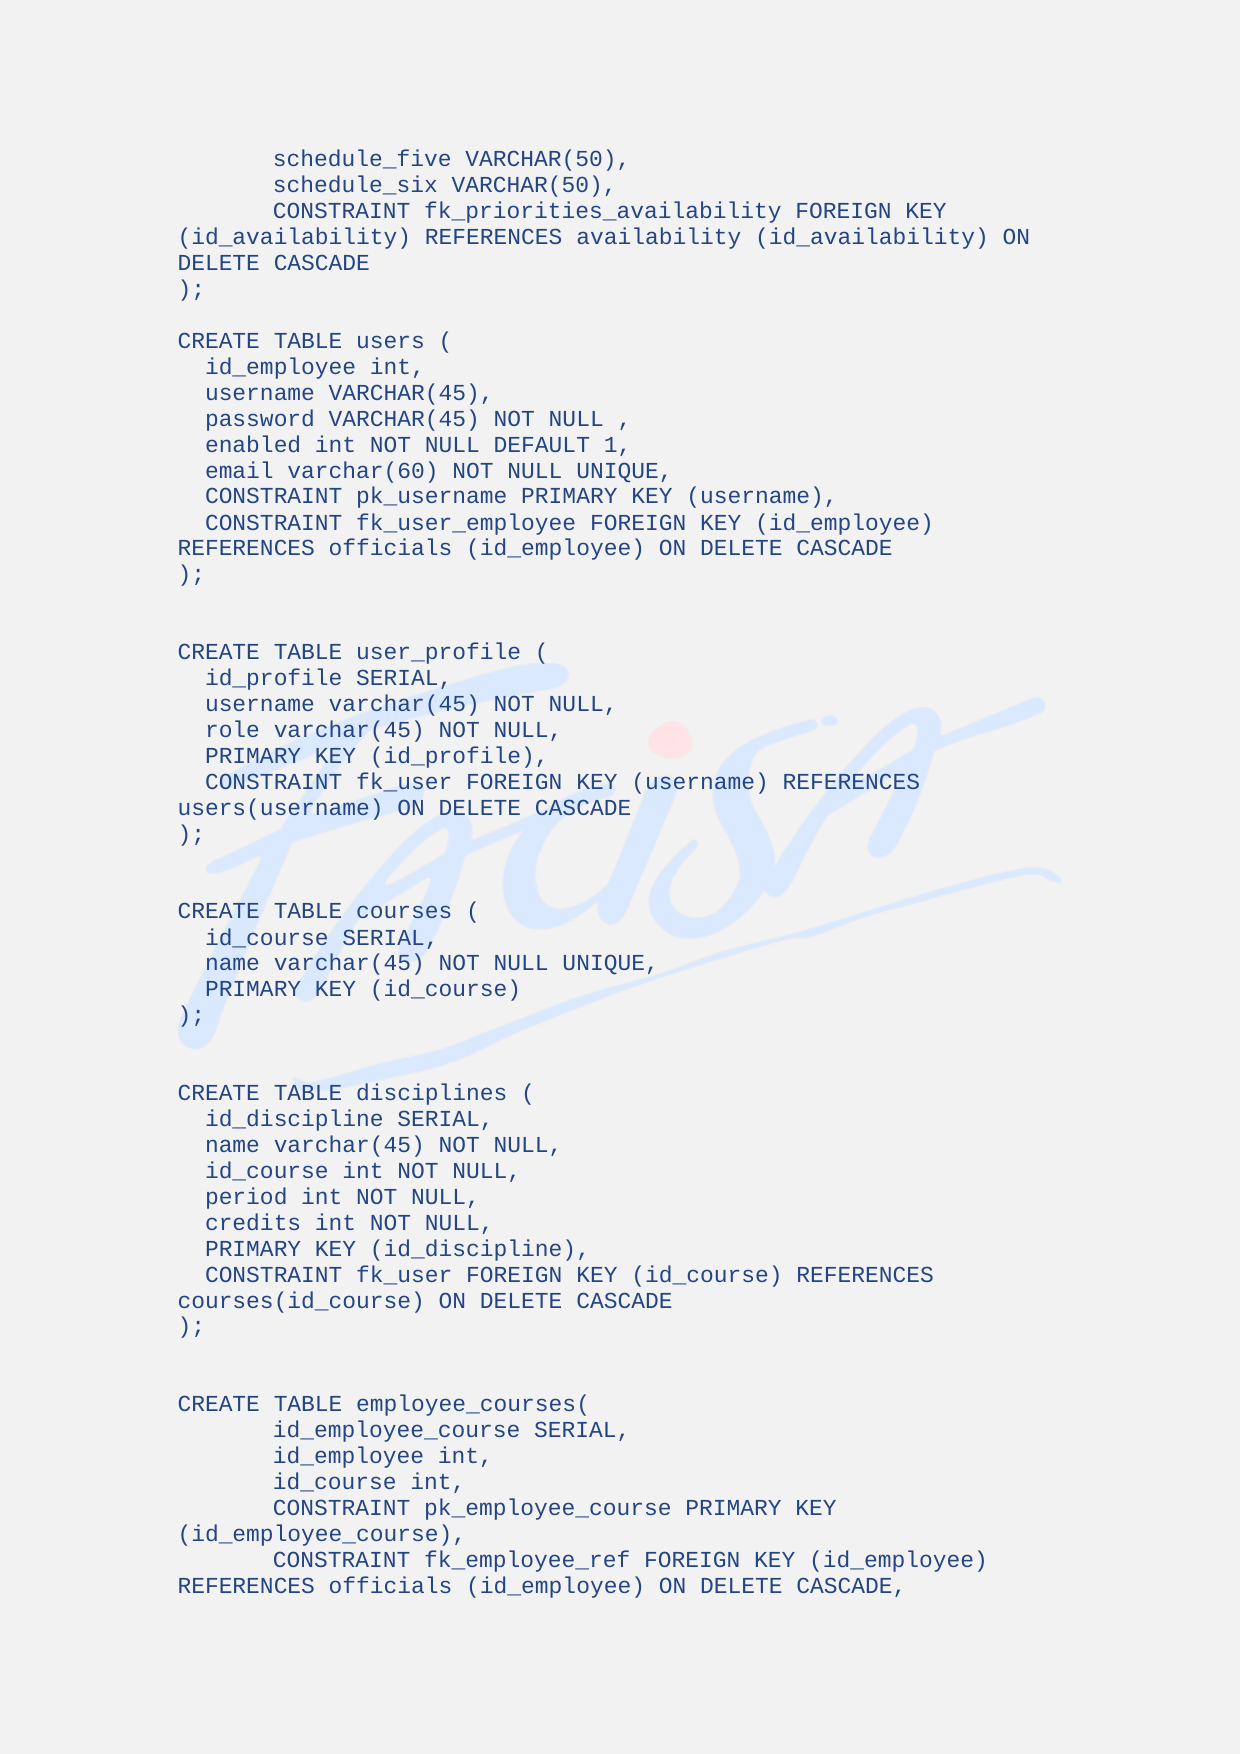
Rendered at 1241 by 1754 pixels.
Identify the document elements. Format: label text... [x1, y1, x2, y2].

text id_profile SERIAL, [177, 666, 1063, 692]
text username VARCHAR(45), [177, 381, 1063, 407]
text name varchar(45) NOT NULL UNIQUE, [177, 952, 1063, 978]
text id_employee_course SERIAL, [177, 1419, 1063, 1444]
text ); [177, 1004, 1063, 1029]
text CREATE TABLE user_profile ( [177, 641, 1063, 666]
text username varchar(45) NOT NULL, [177, 692, 1063, 718]
text email varchar(60) NOT NULL UNIQUE, [177, 459, 1063, 485]
text period int NOT NULL, [177, 1185, 1063, 1211]
text credits int NOT NULL, [177, 1211, 1063, 1237]
text PRIMARY KEY (id_profile), [177, 744, 1063, 770]
text enabled int NOT NULL DEFAULT 1, [177, 433, 1063, 459]
text CREATE TABLE courses ( [177, 900, 1063, 926]
text id_course SERIAL, [177, 926, 1063, 952]
text role varchar(45) NOT NULL, [177, 718, 1063, 744]
text id_course int, [177, 1471, 1063, 1496]
text schedule_five VARCHAR(50), [177, 148, 1063, 174]
text CONSTRAINT fk_priorities_availability FOREIGN KEY (id_availability) REFERENCES availability (id_availability) ON DELETE CASCADE [177, 199, 1063, 277]
text PRIMARY KEY (id_discipline), [177, 1237, 1063, 1263]
text PRIMARY KEY (id_course) [177, 978, 1063, 1004]
text CONSTRAINT fk_employee_ref FOREIGN KEY (id_employee) REFERENCES officials (id_employee) ON DELETE CASCADE, [177, 1548, 1063, 1600]
text ); [177, 1315, 1063, 1341]
text CONSTRAINT pk_employee_course PRIMARY KEY (id_employee_course), [177, 1496, 1063, 1548]
text id_course int NOT NULL, [177, 1159, 1063, 1185]
text id_employee int, [177, 1444, 1063, 1471]
text CREATE TABLE users ( [177, 329, 1063, 355]
text CONSTRAINT fk_user_employee FOREIGN KEY (id_employee) REFERENCES officials (id_employee) ON DELETE CASCADE [177, 511, 1063, 563]
text CONSTRAINT pk_username PRIMARY KEY (username), [177, 485, 1063, 511]
text id_employee int, [177, 355, 1063, 381]
text ); [177, 277, 1063, 303]
text CONSTRAINT fk_user FOREIGN KEY (id_course) REFERENCES courses(id_course) ON DELETE CASCADE [177, 1263, 1063, 1315]
text ); [177, 822, 1063, 848]
text ); [177, 563, 1063, 589]
text id_discipline SERIAL, [177, 1107, 1063, 1133]
text CONSTRAINT fk_user FOREIGN KEY (username) REFERENCES users(username) ON DELETE CASCADE [177, 770, 1063, 822]
text CREATE TABLE employee_courses( [177, 1393, 1063, 1419]
text password VARCHAR(45) NOT NULL , [177, 407, 1063, 433]
text CREATE TABLE disciplines ( [177, 1081, 1063, 1107]
text name varchar(45) NOT NULL, [177, 1133, 1063, 1159]
text schedule_six VARCHAR(50), [177, 174, 1063, 199]
